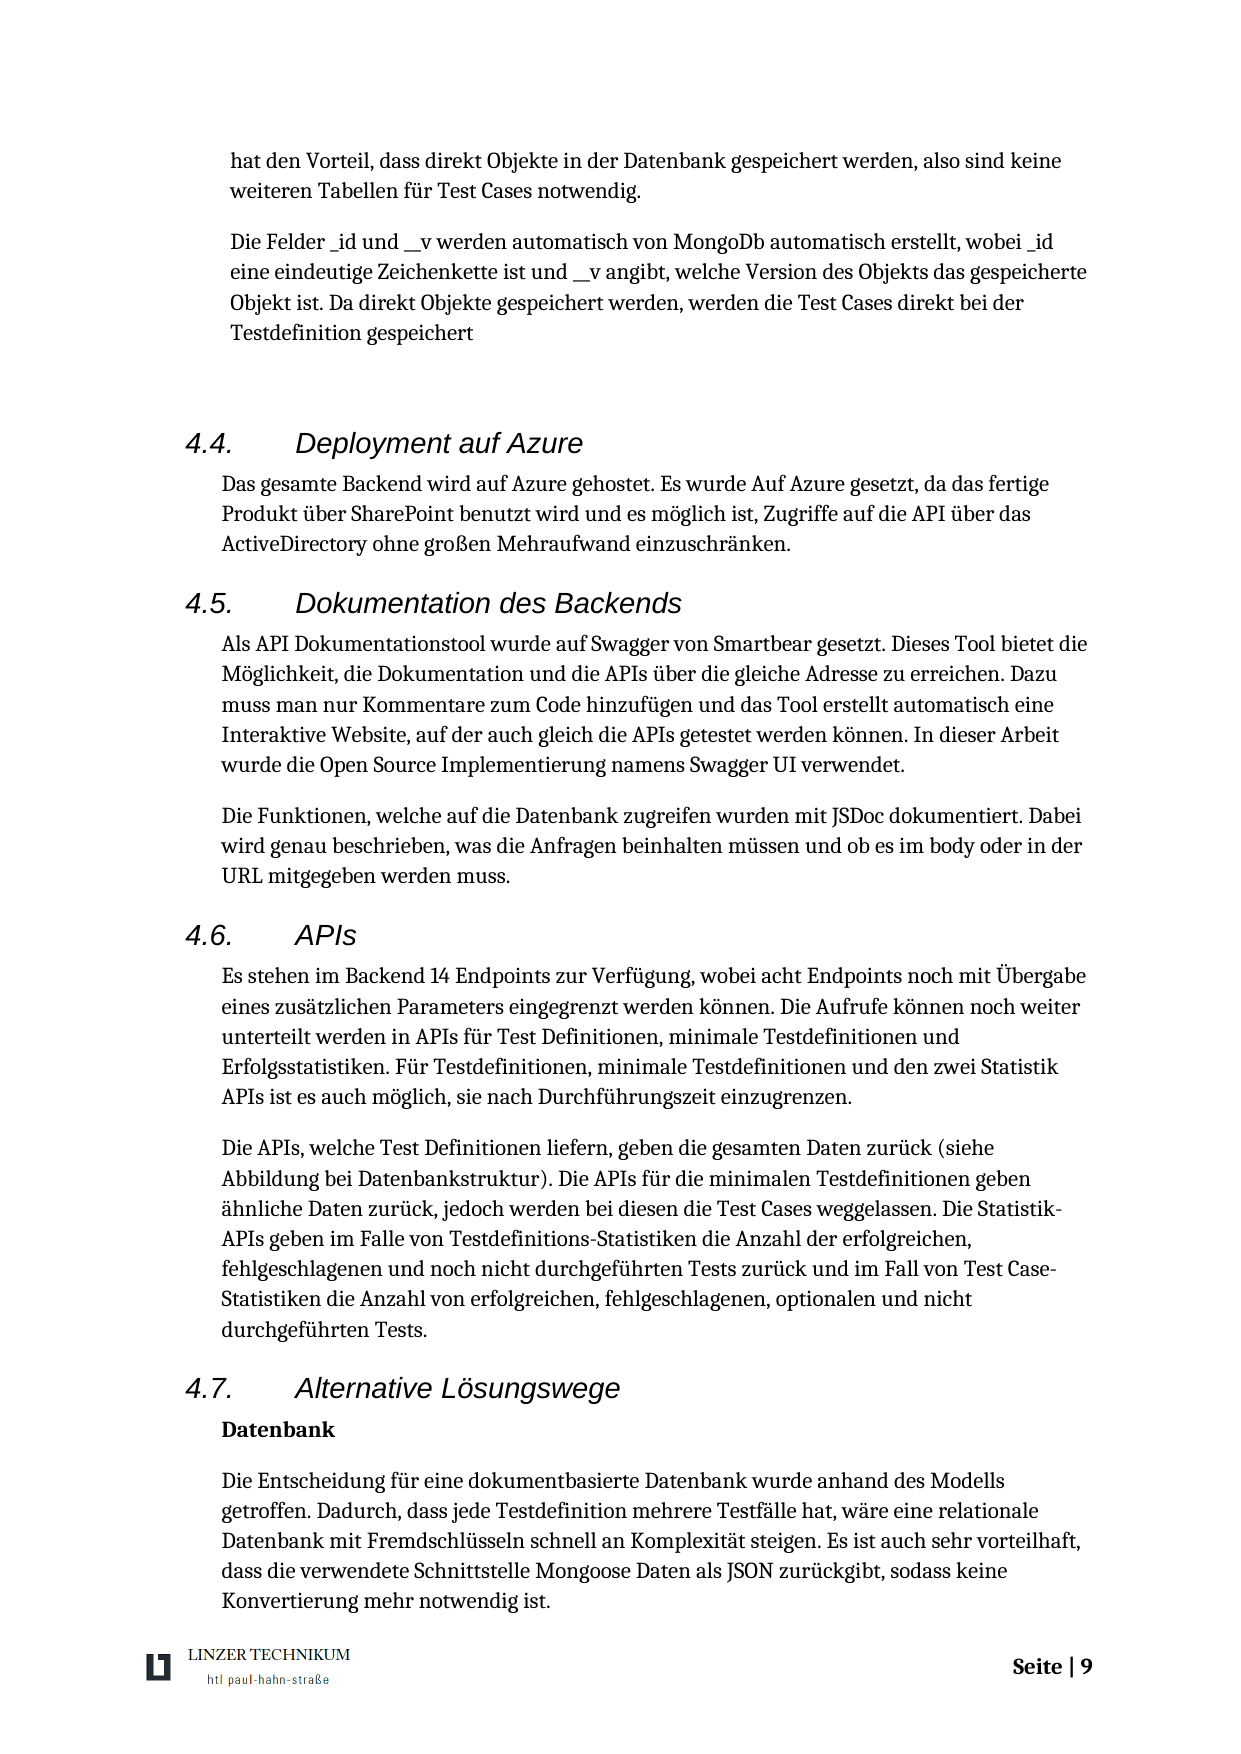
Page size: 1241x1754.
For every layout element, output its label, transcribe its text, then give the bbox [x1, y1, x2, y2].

text Als API Dokumentationstool wurde auf Swagger von Smartbear gesetzt. Dieses Tool bietet die Möglichkeit, die Dokumentation und die APIs über die gleiche Adresse zu erreichen. Dazu muss man nur Kommentare zum Code hinzufügen und das Tool erstellt automatisch eine Interaktive Website, auf der auch gleich die APIs getestet werden können. In dieser Arbeit wurde die Open Source Implementierung namens Swagger UI verwendet. [221, 631, 1093, 778]
text Es stehen im Backend 14 Endpoints zur Verfügung, wobei acht Endpoints noch mit Übergabe eines zusätzlichen Parameters eingegrenzt werden können. Die Aufrufe können noch weiter unterteilt werden in APIs für Test Definitionen, minimale Testdefinitionen und Erfolgsstatistiken. Für Testdefinitionen, minimale Testdefinitionen und den zwei Statistik APIs ist es auch möglich, sie nach Durchführungszeit einzugrenzen. [221, 963, 1093, 1110]
subtitle Dokumentation des Backends [185, 586, 1093, 620]
text Datenbank [221, 1416, 1093, 1443]
text Die Entscheidung für eine dokumentbasierte Datenbank wurde anhand des Modells getroffen. Dadurch, dass jede Testdefinition mehrere Testfälle hat, wäre eine relationale Datenbank mit Fremdschlüsseln schnell an Komplexität steigen. Es ist auch sehr vorteilhaft, dass die verwendete Schnittstelle Mongoose Daten als JSON zurückgibt, sodass keine Konvertierung mehr notwendig ist. [221, 1467, 1093, 1614]
subtitle APIs [185, 918, 1093, 952]
text Die Funktionen, welche auf die Datenbank zugreifen wurden mit JSDoc dokumentiert. Dabei wird genau beschrieben, was die Anfragen beinhalten müssen und ob es im body oder in der URL mitgegeben werden muss. [221, 803, 1093, 889]
text Die APIs, welche Test Definitionen liefern, geben die gesamten Daten zurück (siehe Abbildung bei Datenbankstruktur). Die APIs für die minimalen Testdefinitionen geben ähnliche Daten zurück, jedoch werden bei diesen die Test Cases weggelassen. Die Statistik-APIs geben im Falle von Testdefinitions-Statistiken die Anzahl der erfolgreichen, fehlgeschlagenen und noch nicht durchgeführten Tests zurück und im Fall von Test Case-Statistiken die Anzahl von erfolgreichen, fehlgeschlagenen, optionalen und nicht durchgeführten Tests. [221, 1135, 1093, 1343]
text Das gesamte Backend wird auf Azure gehostet. Es wurde Auf Azure gesetzt, da das fertige Produkt über SharePoint benutzt wird und es möglich ist, Zugriffe auf die API über das ActiveDirectory ohne großen Mehraufwand einzuschränken. [221, 471, 1093, 557]
subtitle Deployment auf Azure [185, 426, 1093, 459]
subtitle Alternative Lösungswege [185, 1372, 1093, 1405]
